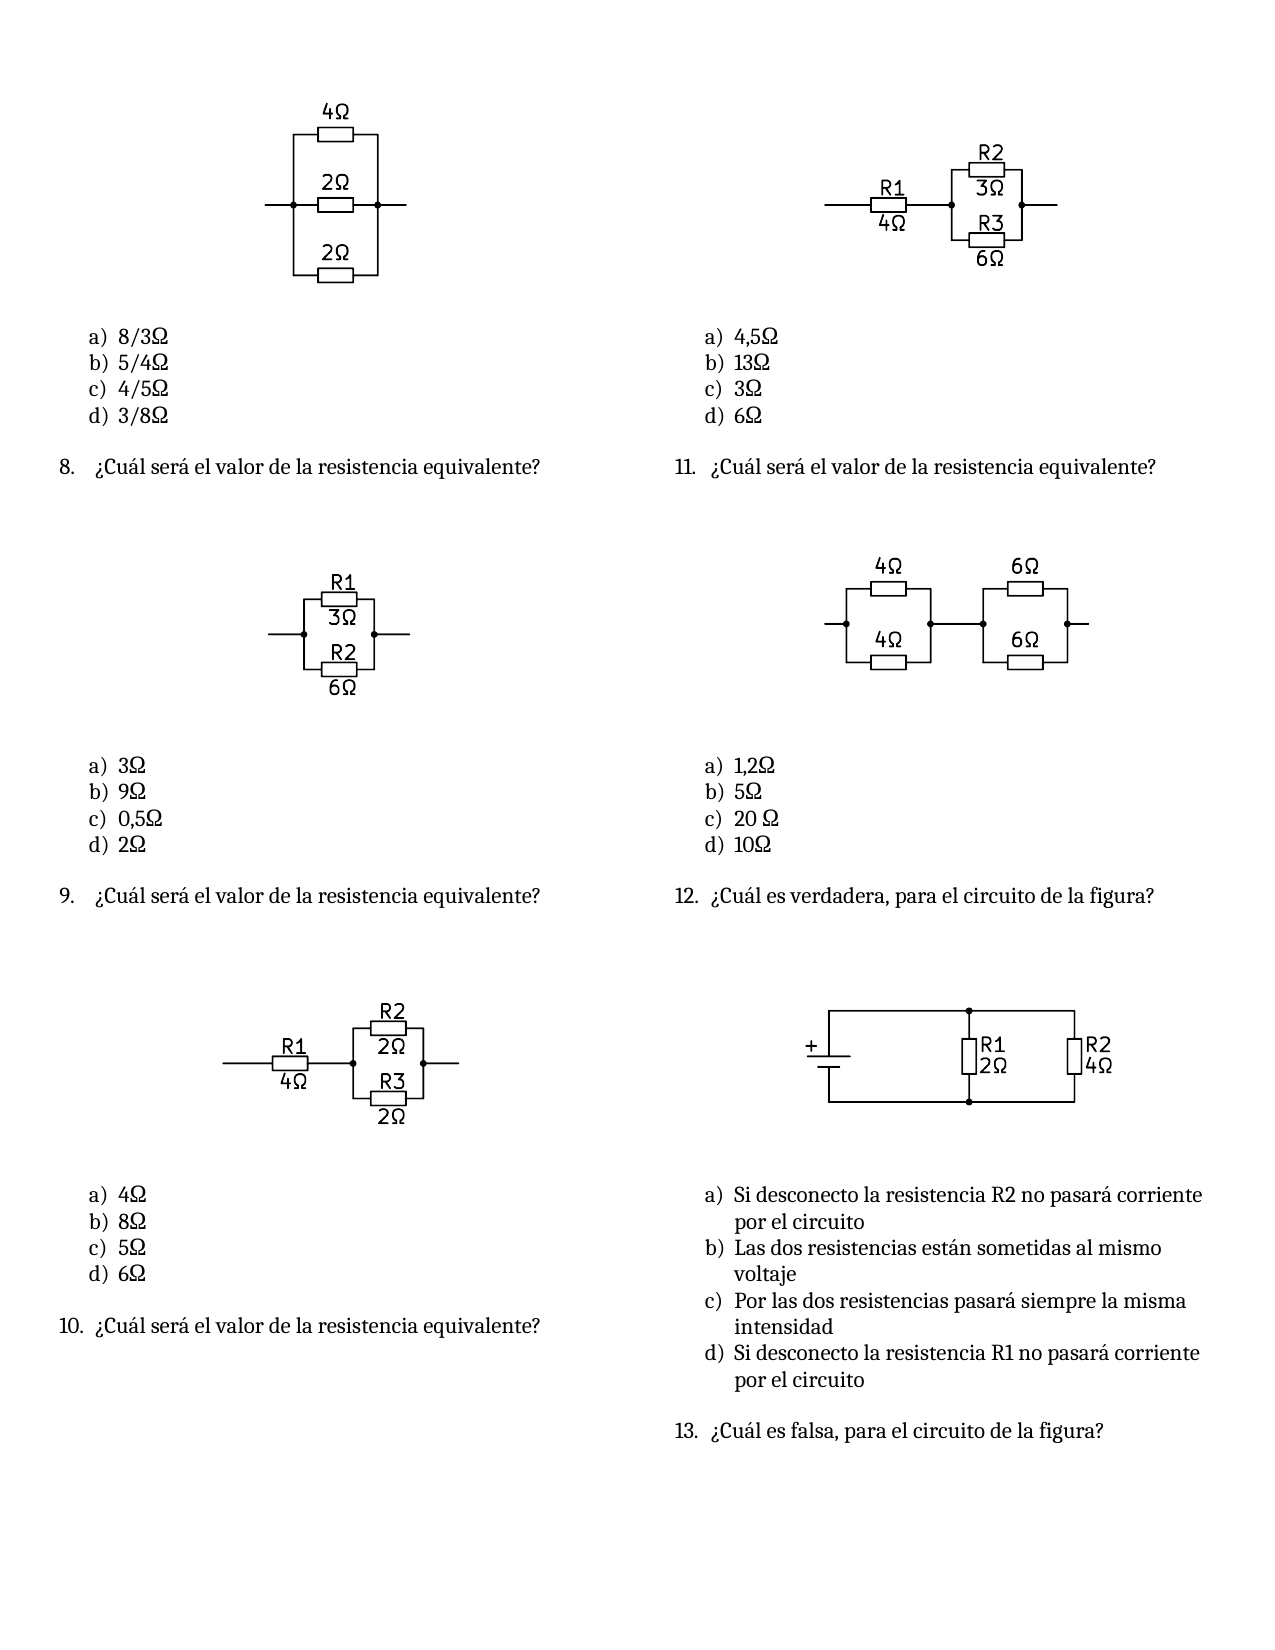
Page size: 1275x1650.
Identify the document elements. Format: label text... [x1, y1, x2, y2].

picture [77, 488, 629, 749]
text d) 3/8Ω [89, 403, 600, 429]
text b) Las dos resistencias están sometidas al mismo voltaje [704, 1235, 1216, 1287]
list ¿Cuál es verdadera, para el circuito de la figura? [675, 883, 1216, 909]
text c) 3Ω [704, 376, 1216, 403]
text d) 6Ω [704, 403, 1216, 429]
text b) 5Ω [704, 779, 1216, 806]
text d) 2Ω [89, 832, 600, 858]
text c) Por las dos resistencias pasará siempre la misma intensidad [704, 1287, 1216, 1340]
text c) 20 Ω [704, 806, 1216, 832]
picture [77, 59, 629, 320]
list ¿Cuál es falsa, para el circuito de la figura? [675, 1418, 1216, 1444]
text a) 1,2Ω [704, 753, 1216, 779]
list ¿Cuál será el valor de la resistencia equivalente? [59, 1312, 600, 1339]
list ¿Cuál será el valor de la resistencia equivalente? [59, 454, 600, 480]
text d) Si desconecto la resistencia R1 no pasará corriente por el circuito [704, 1340, 1216, 1393]
text c) 4/5Ω [89, 376, 600, 403]
text a) 8/3Ω [89, 323, 600, 350]
text a) Si desconecto la resistencia R2 no pasará corriente por el circuito [704, 1182, 1216, 1235]
picture [693, 488, 1245, 749]
text b) 5/4Ω [89, 350, 600, 376]
picture [693, 59, 1245, 320]
text a) 4,5Ω [704, 323, 1216, 350]
text b) 13Ω [704, 350, 1216, 376]
text b) 8Ω [89, 1208, 600, 1235]
list ¿Cuál será el valor de la resistencia equivalente? [59, 883, 600, 909]
picture [77, 917, 629, 1178]
text b) 9Ω [89, 779, 600, 806]
list ¿Cuál será el valor de la resistencia equivalente? [675, 454, 1216, 480]
text a) 3Ω [89, 753, 600, 779]
text d) 6Ω [89, 1261, 600, 1287]
text c) 5Ω [89, 1235, 600, 1261]
text d) 10Ω [704, 832, 1216, 858]
picture [693, 917, 1245, 1178]
text a) 4Ω [89, 1182, 600, 1208]
text c) 0,5Ω [89, 806, 600, 832]
